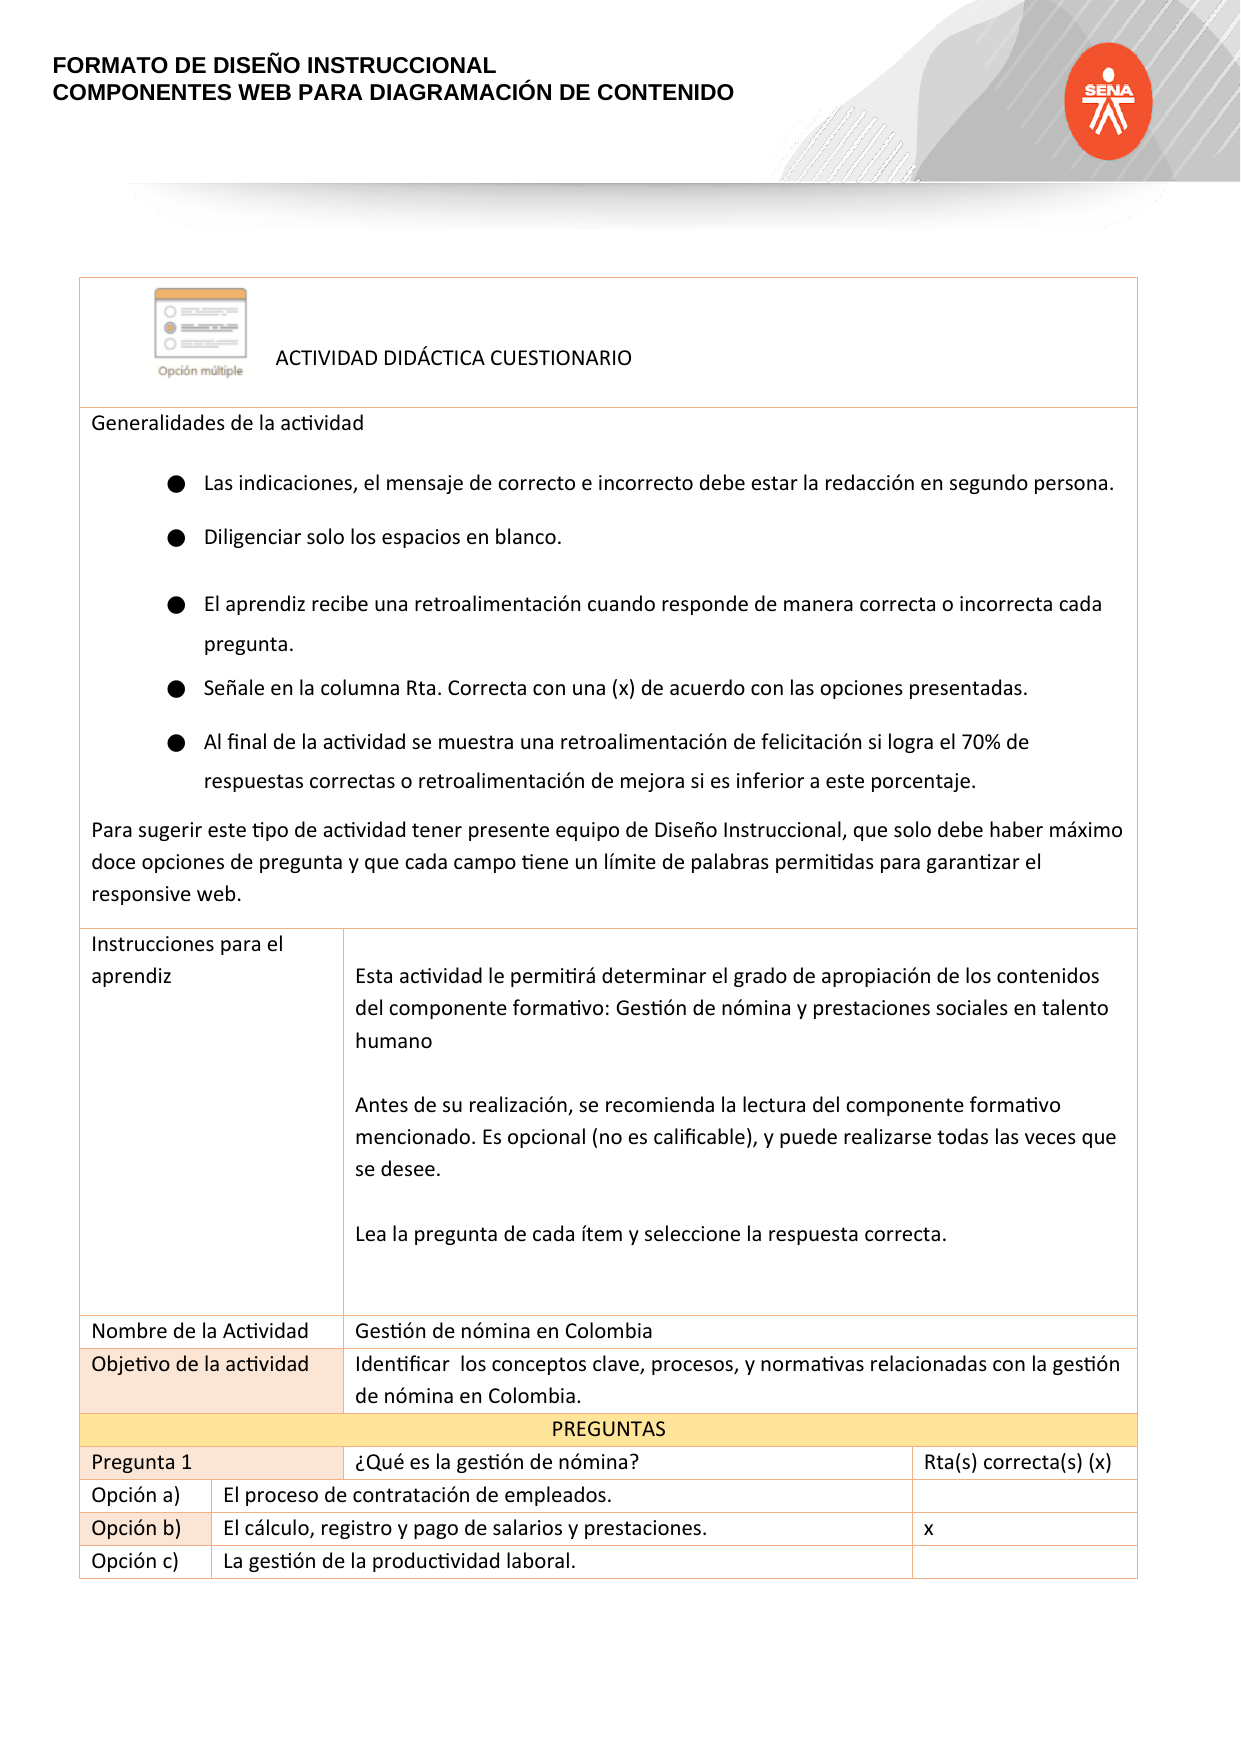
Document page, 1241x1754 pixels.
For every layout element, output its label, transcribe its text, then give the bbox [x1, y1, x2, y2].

table_cell La gestión de la productividad laboral. [212, 1546, 912, 1578]
table_cell Identificar los conceptos clave, procesos, y normativas relacionadas con la gestión de nómina en Colombia. [344, 1349, 1137, 1413]
picture [0, 0, 1241, 229]
table_cell [913, 1480, 1137, 1512]
table_cell Instrucciones para el aprendiz [80, 929, 343, 1315]
table_cell Nombre de la Actividad [80, 1316, 343, 1348]
picture [138, 281, 257, 382]
table_cell Opción b) [80, 1513, 211, 1545]
table_cell Gestión de nómina en Colombia [344, 1316, 1137, 1348]
table_cell Objetivo de la actividad [80, 1349, 343, 1413]
table_cell Esta actividad le permitirá determinar el grado de apropiación de los contenidos del componente formativo: Gestión de nómina y prestaciones sociales en talento humano Antes de su realización, se recomienda la lectura del componente formativo mencionado. Es opcional (no es calificable), y puede realizarse todas las veces que se desee. Lea la pregunta de cada ítem y seleccione la respuesta correcta. [344, 929, 1137, 1315]
table_cell El proceso de contratación de empleados. [212, 1480, 912, 1512]
table_cell El cálculo, registro y pago de salarios y prestaciones. [212, 1513, 912, 1545]
table_cell Opción a) [80, 1480, 211, 1512]
table_cell ¿Qué es la gestión de nómina? [344, 1447, 912, 1479]
table_header ACTIVIDAD DIDÁCTICA CUESTIONARIO [80, 278, 1137, 407]
table_cell Pregunta 1 [80, 1447, 343, 1479]
table_cell Generalidades de la actividad Las indicaciones, el mensaje de correcto e incorrecto debe estar la redacción en segundo persona. Diligenciar solo los espacios en blanco. El aprendiz recibe una retroalimentación cuando responde de manera correcta o incorrecta cada pregunta. Señale en la columna Rta. Correcta con una (x) de acuerdo con las opciones presentadas. Al final de la actividad se muestra una retroalimentación de felicitación si logra el 70% de respuestas correctas o retroalimentación de mejora si es inferior a este porcentaje. Para sugerir este tipo de actividad tener presente equipo de Diseño Instruccional, que solo debe haber máximo doce opciones de pregunta y que cada campo tiene un límite de palabras permitidas para garantizar el responsive web. [80, 408, 1137, 928]
table_cell PREGUNTAS [80, 1414, 1137, 1446]
table_cell Rta(s) correcta(s) (x) [913, 1447, 1137, 1479]
table_cell [913, 1546, 1137, 1578]
table_cell Opción c) [80, 1546, 211, 1578]
table_cell x [913, 1513, 1137, 1545]
